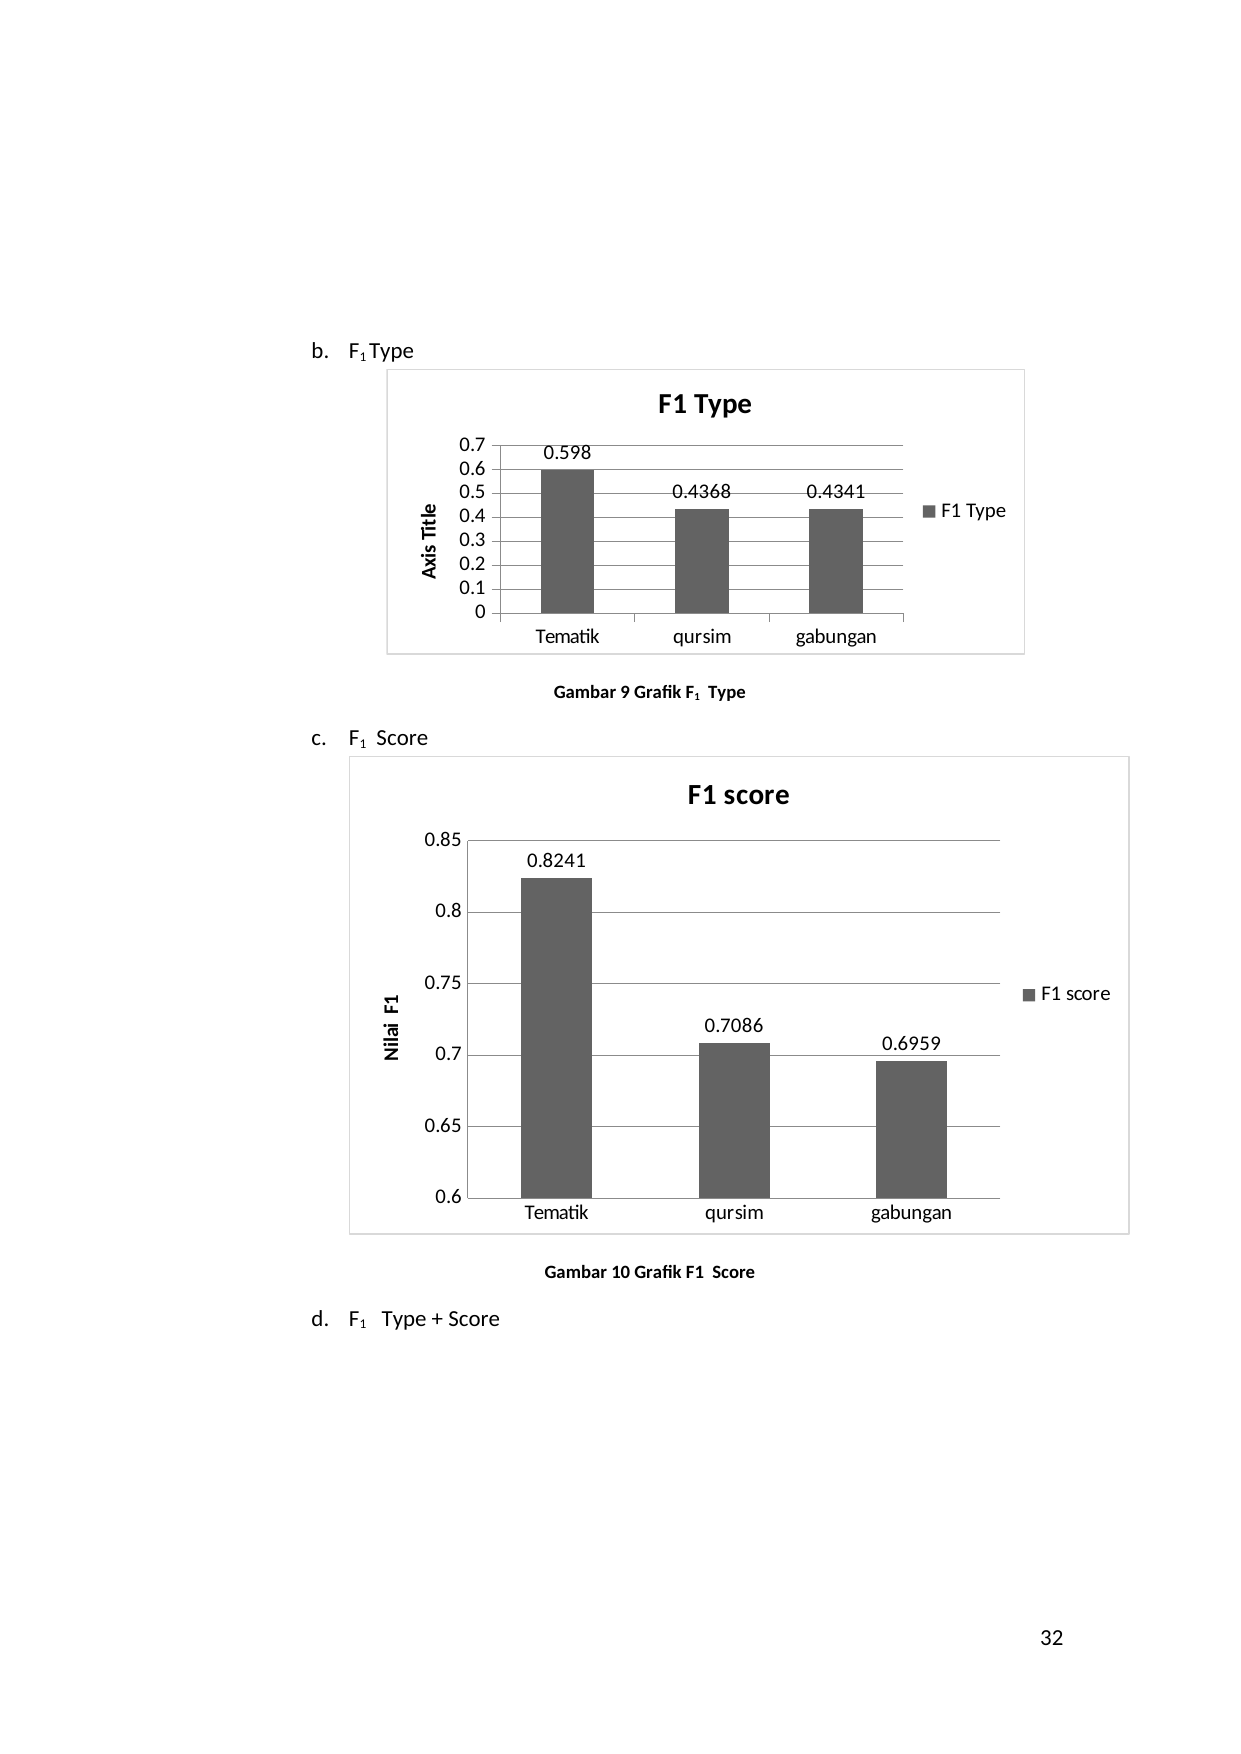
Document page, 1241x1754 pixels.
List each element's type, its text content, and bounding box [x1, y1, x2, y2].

text Gambar 10 Grafik F1 Score [236, 1260, 1063, 1283]
list F1 Type [311, 336, 1063, 364]
text Gambar 9 Grafik F1 Type [236, 680, 1063, 703]
list F1 Type + Score [311, 1304, 1063, 1332]
list F1 Score [311, 723, 1063, 752]
